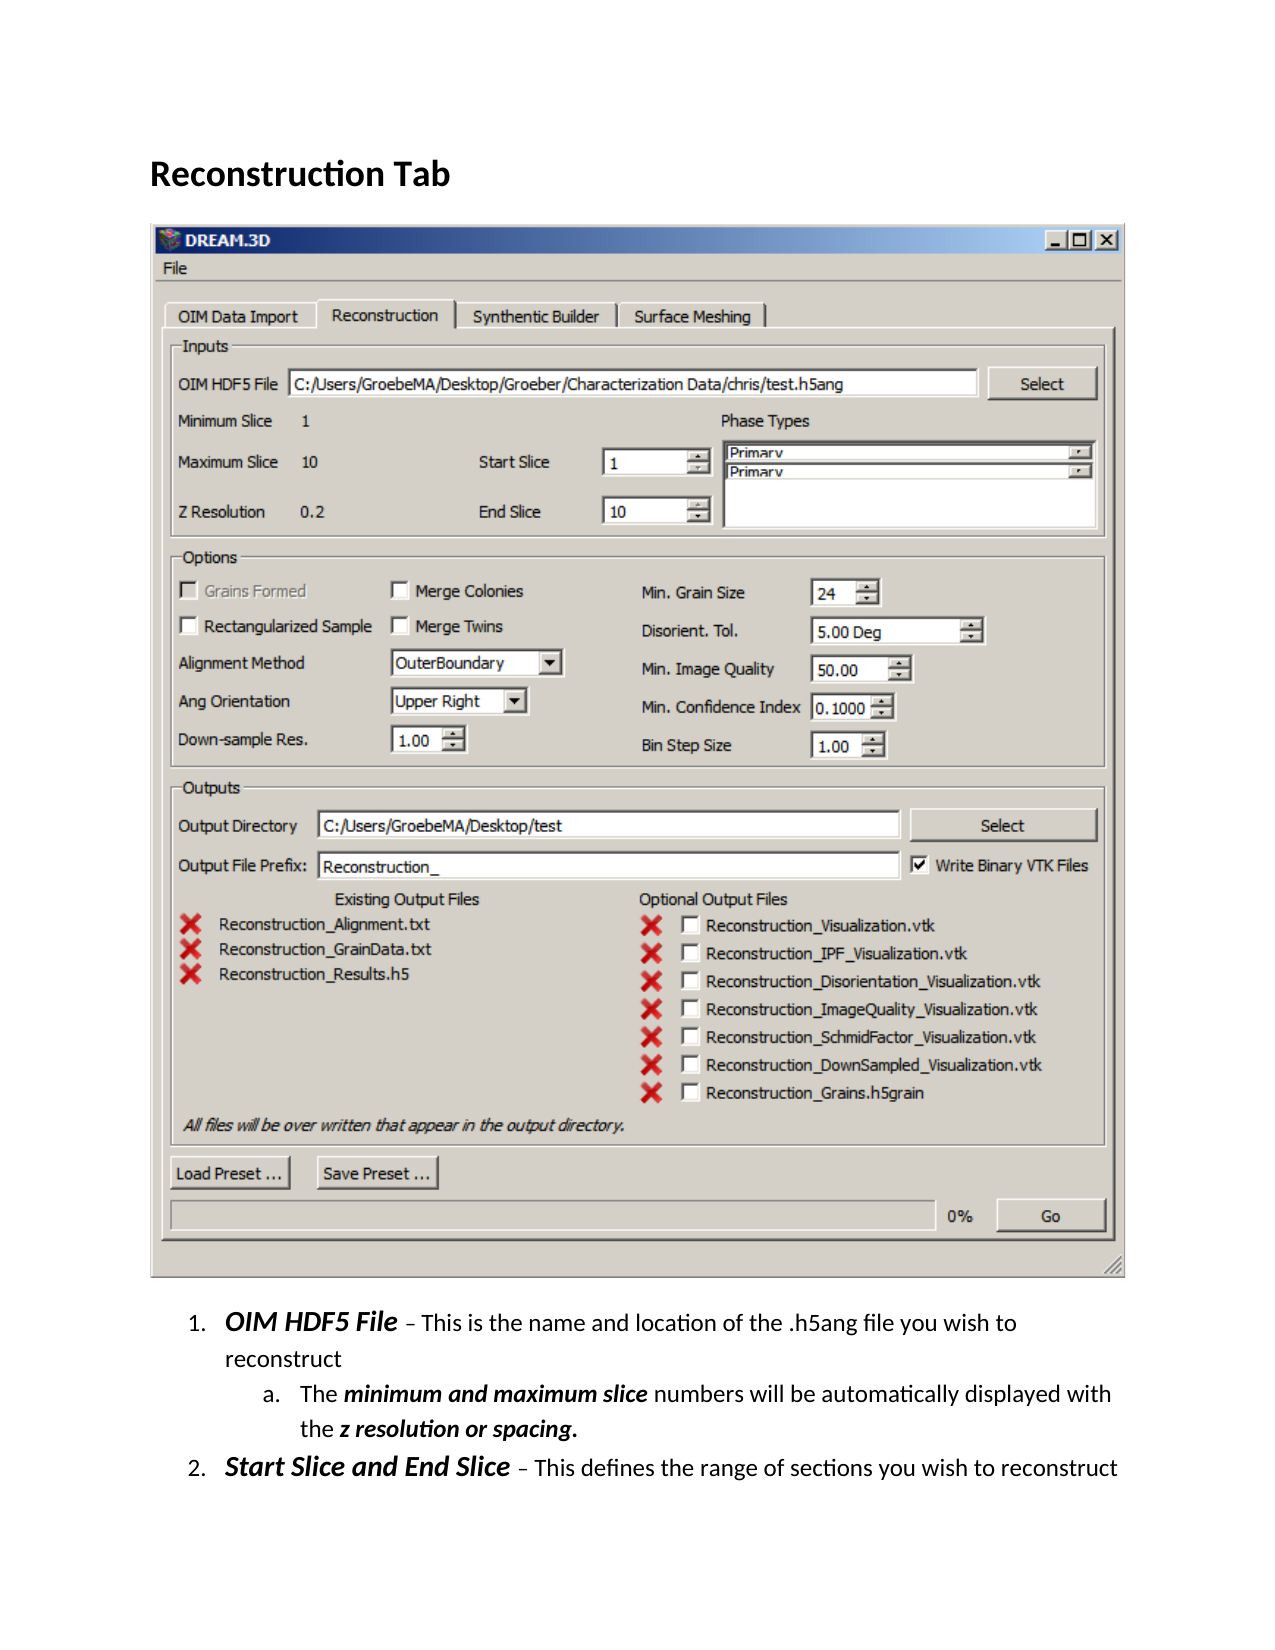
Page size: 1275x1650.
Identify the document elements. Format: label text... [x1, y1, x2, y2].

list The minimum and maximum slice numbers will be automatically displayed with the z resolution or spacing. [262, 1378, 1125, 1443]
picture [150, 223, 1125, 1278]
list OIM HDF5 File – This is the name and location of the .h5ang file you wish to reconstruct [187, 1303, 1125, 1373]
text Reconstruction Tab [150, 150, 1125, 196]
list Start Slice and End Slice – This defines the range of sections you wish to reconstruct [187, 1448, 1125, 1483]
